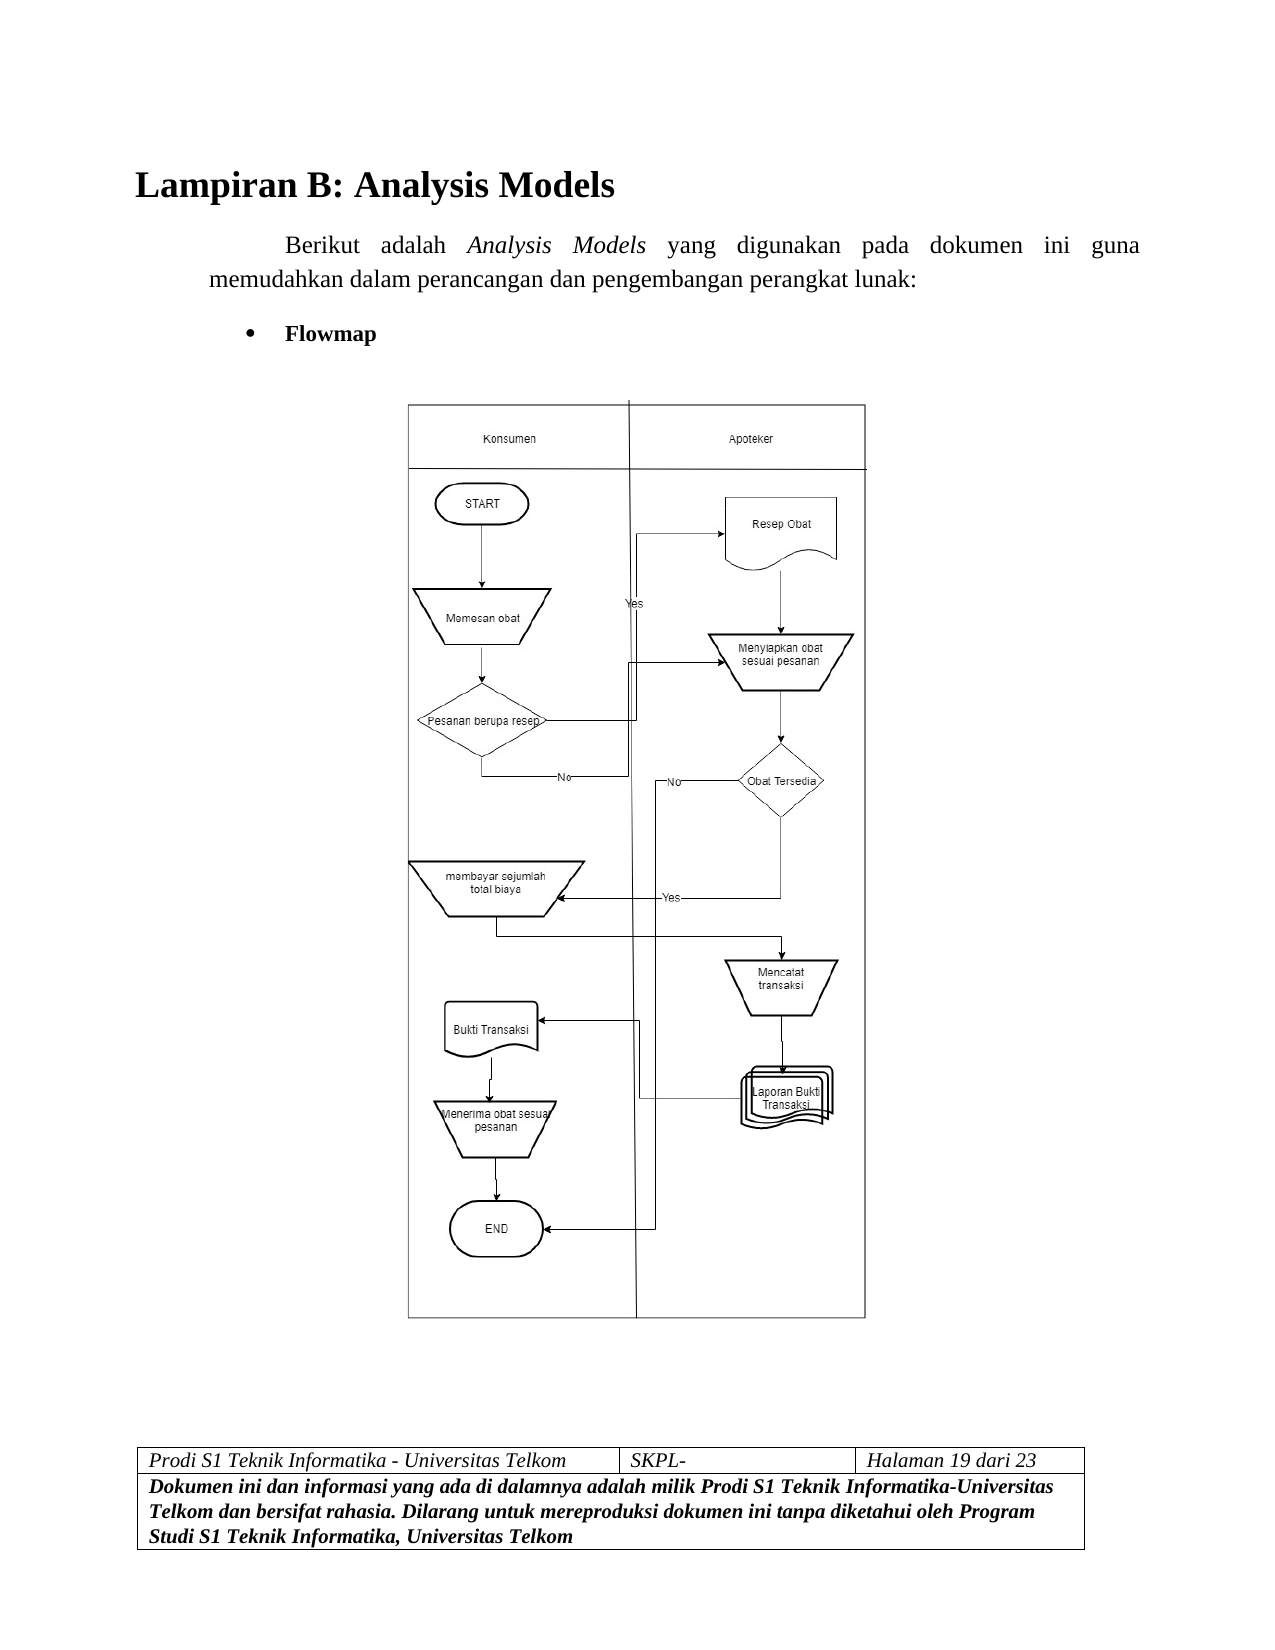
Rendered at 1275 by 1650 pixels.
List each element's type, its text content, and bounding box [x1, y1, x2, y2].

text Lampiran B: Analysis Models [135, 162, 1140, 206]
picture [407, 400, 868, 1319]
text Berikut adalah Analysis Models yang digunakan pada dokumen ini guna memudahkan dalam perancangan dan pengembangan perangkat lunak: [209, 231, 1140, 292]
